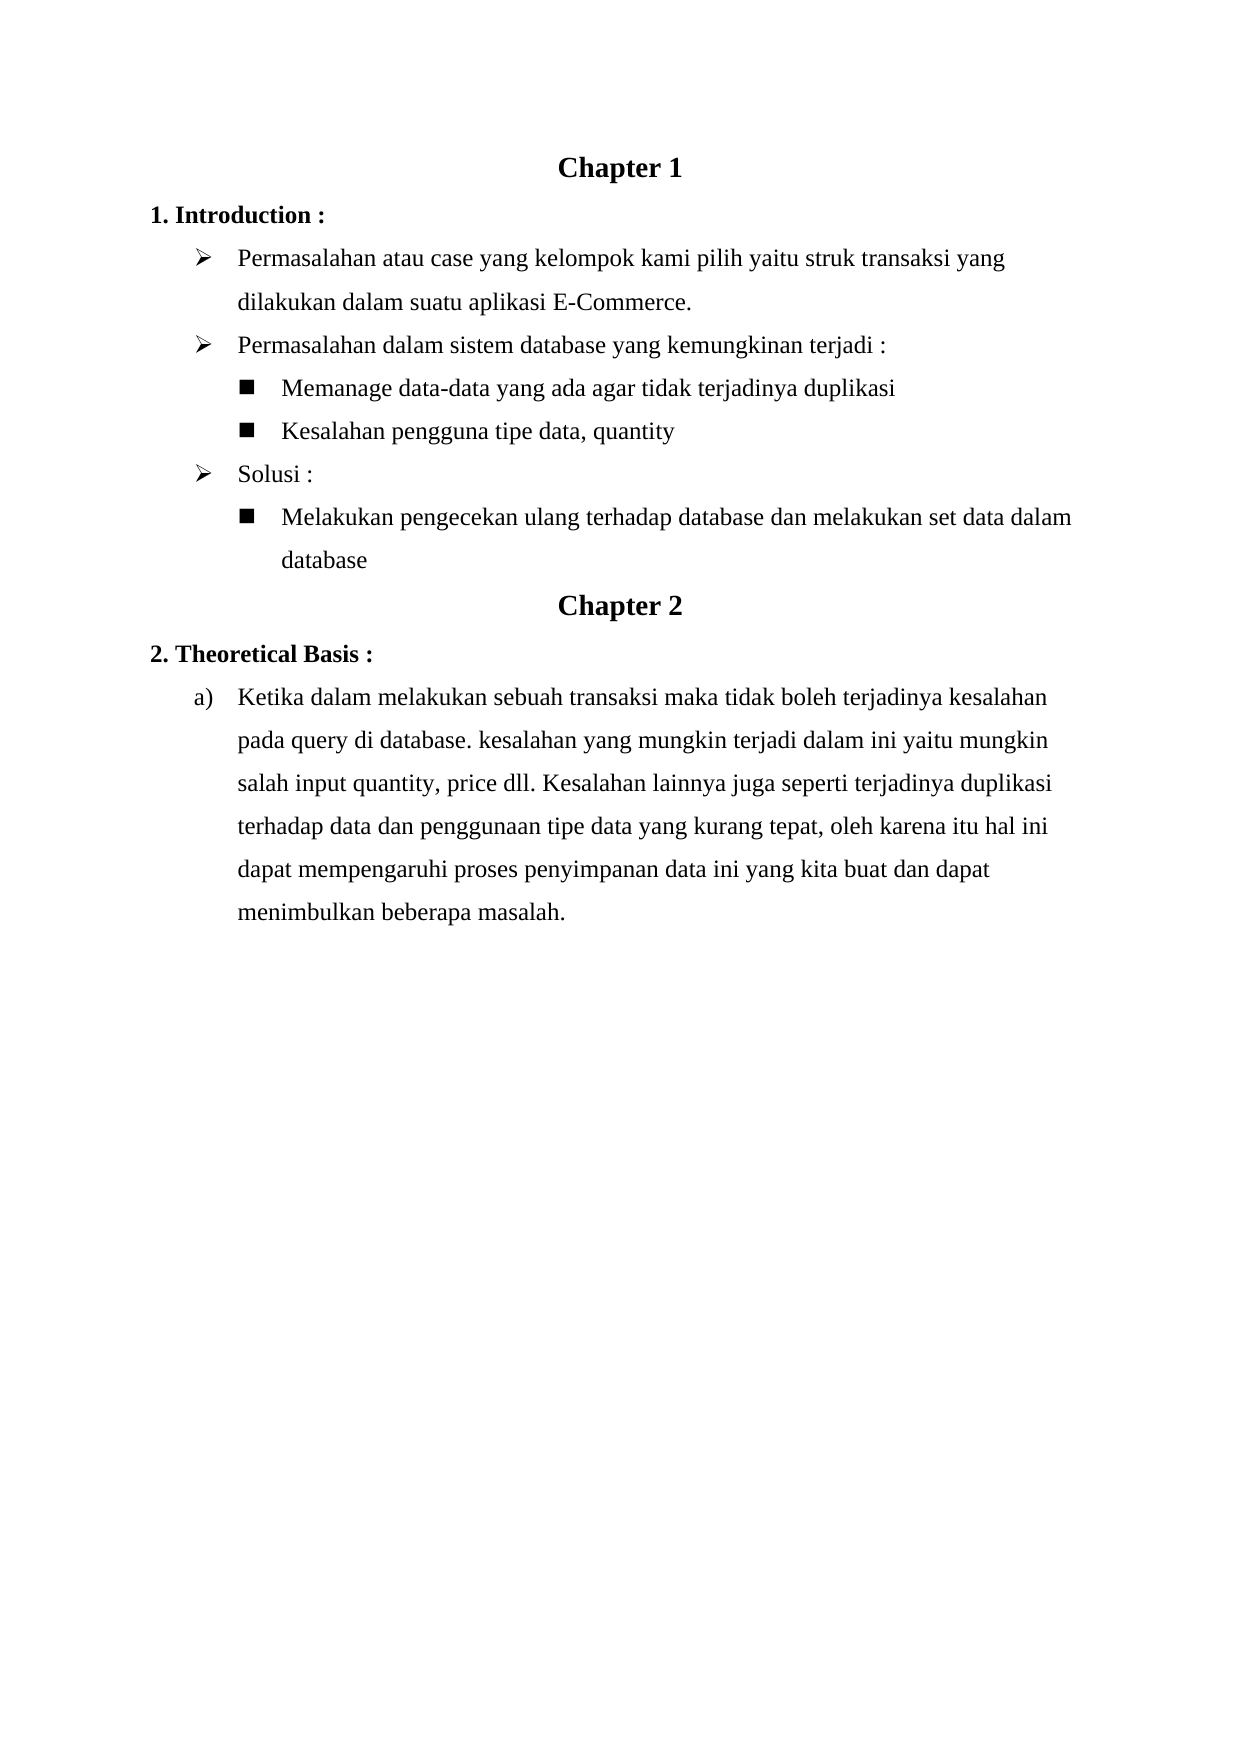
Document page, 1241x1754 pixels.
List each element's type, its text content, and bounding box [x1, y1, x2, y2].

text Chapter 2 [150, 588, 1090, 622]
list Permasalahan atau case yang kelompok kami pilih yaitu struk transaksi yang dilakukan dalam suatu aplikasi E-Commerce. [194, 243, 1090, 315]
list Kesalahan pengguna tipe data, quantity [237, 416, 1090, 445]
list Solusi : [194, 459, 1090, 488]
text Chapter 1 [150, 150, 1090, 183]
list Introduction : [150, 200, 1090, 229]
list Permasalahan dalam sistem database yang kemungkinan terjadi : [194, 330, 1090, 358]
list Theoretical Basis : [150, 639, 1090, 667]
list Memanage data-data yang ada agar tidak terjadinya duplikasi [237, 373, 1090, 402]
list Melakukan pengecekan ulang terhadap database dan melakukan set data dalam database [237, 502, 1090, 574]
list Ketika dalam melakukan sebuah transaksi maka tidak boleh terjadinya kesalahan pada query di database. kesalahan yang mungkin terjadi dalam ini yaitu mungkin salah input quantity, price dll. Kesalahan lainnya juga seperti terjadinya duplikasi terhadap data dan penggunaan tipe data yang kurang tepat, oleh karena itu hal ini dapat mempengaruhi proses penyimpanan data ini yang kita buat dan dapat menimbulkan beberapa masalah. [194, 682, 1090, 926]
